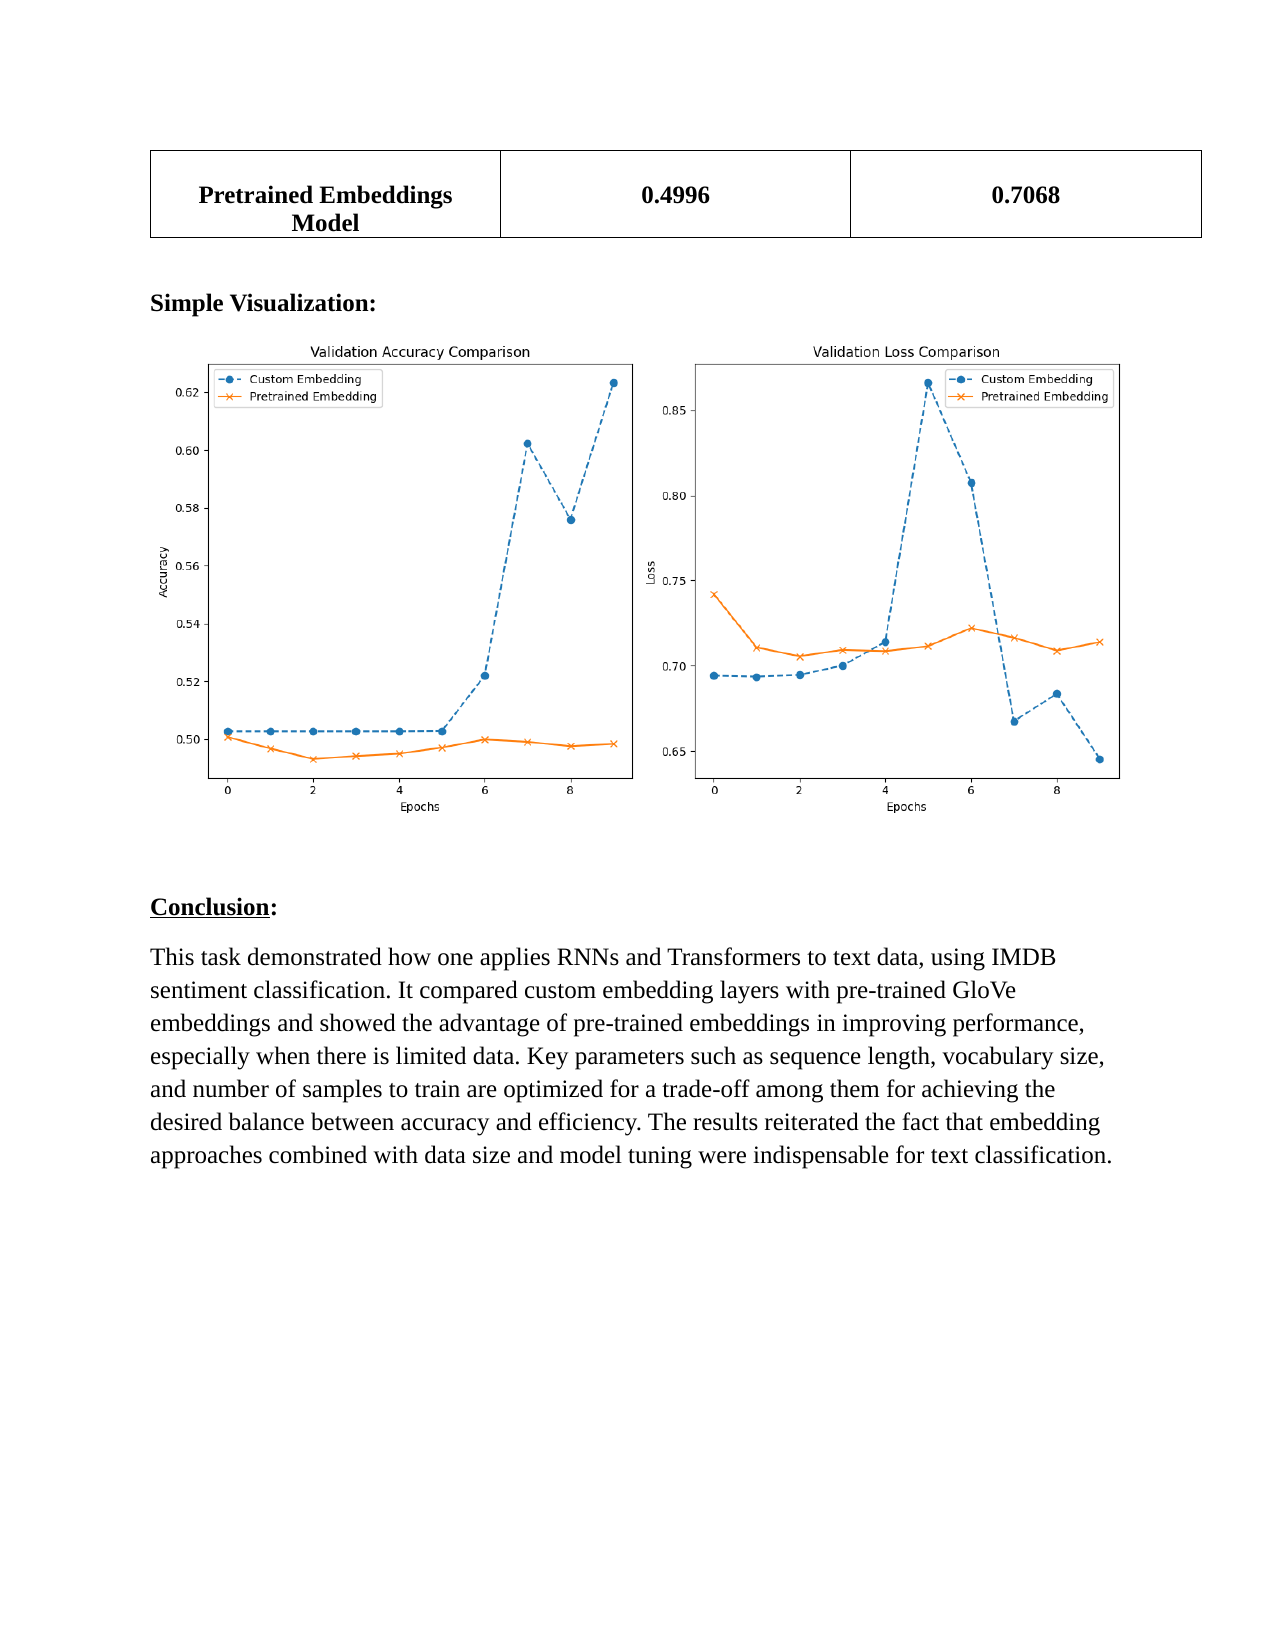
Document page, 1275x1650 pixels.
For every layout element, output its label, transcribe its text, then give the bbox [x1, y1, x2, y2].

table_cell Pretrained Embeddings Model [151, 151, 500, 237]
text Simple Visualization: [150, 288, 1125, 317]
picture [150, 337, 1125, 821]
table_cell 0.4996 [501, 151, 850, 237]
text Conclusion: [150, 892, 1125, 921]
table_cell 0.7068 [851, 151, 1201, 237]
text This task demonstrated how one applies RNNs and Transformers to text data, using IMDB sentiment classification. It compared custom embedding layers with pre-trained GloVe embeddings and showed the advantage of pre-trained embeddings in improving performance, especially when there is limited data. Key parameters such as sequence length, vocabulary size, and number of samples to train are optimized for a trade-off among them for achieving the desired balance between accuracy and efficiency. The results reiterated the fact that embedding approaches combined with data size and model tuning were indispensable for text classification. [150, 942, 1125, 1169]
